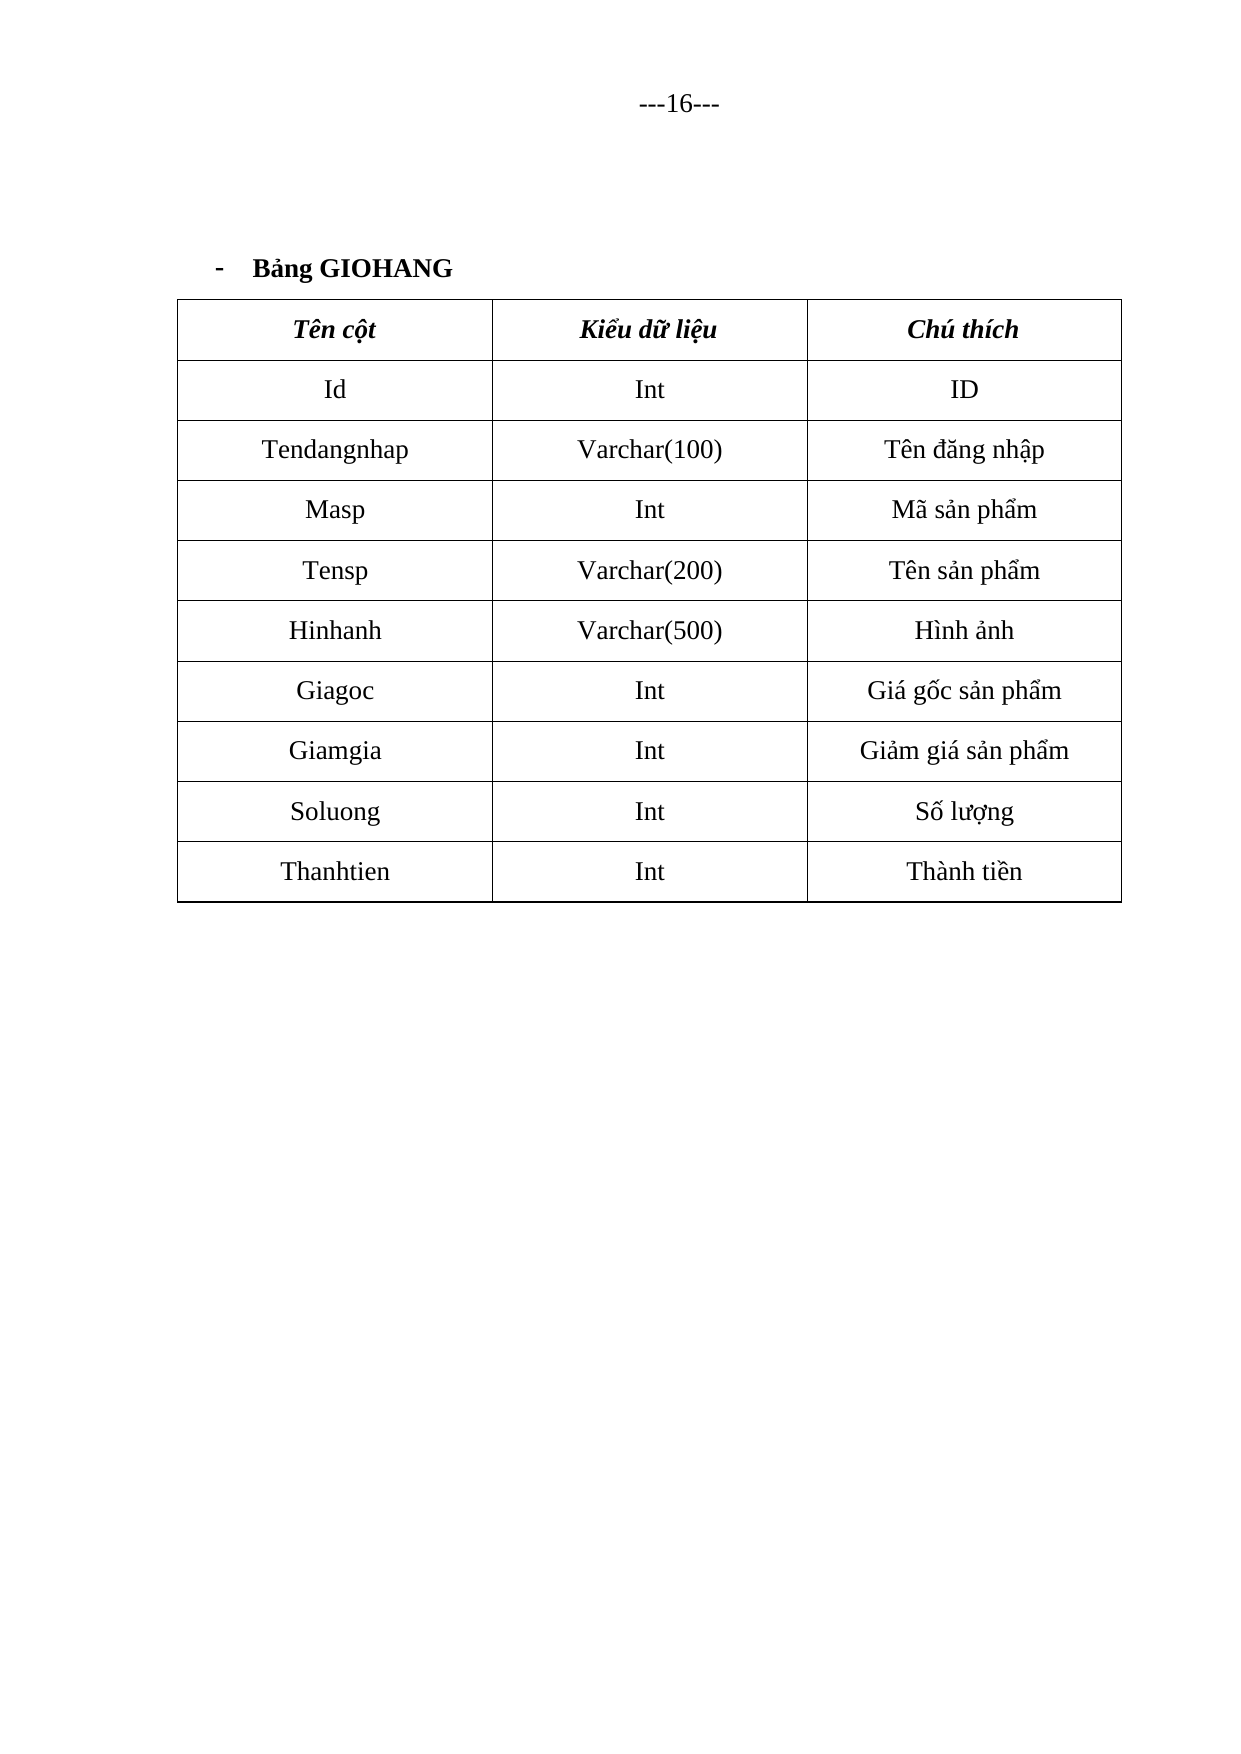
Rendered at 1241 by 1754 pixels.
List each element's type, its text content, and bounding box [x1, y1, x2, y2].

table_cell Tensp [178, 541, 492, 600]
table_cell Tên sản phẩm [808, 541, 1121, 600]
table_cell Hinhanh [178, 601, 492, 661]
table_cell Tendangnhap [178, 421, 492, 480]
subtitle Bảng GIOHANG [215, 252, 1122, 284]
table_cell Varchar(100) [493, 421, 807, 480]
table_header Tên cột [178, 300, 492, 359]
table_cell Giagoc [178, 662, 492, 721]
table_cell Tên đăng nhập [808, 421, 1121, 480]
table_cell Giảm giá sản phẩm [808, 722, 1121, 781]
table_cell Int [493, 782, 807, 841]
table_cell ID [808, 361, 1121, 420]
table_header Kiểu dữ liệu [493, 300, 807, 359]
table_header Chú thích [808, 300, 1121, 359]
table_cell Int [493, 842, 807, 901]
table_cell Masp [178, 481, 492, 540]
table_cell Hình ảnh [808, 601, 1121, 661]
table_cell Mã sản phẩm [808, 481, 1121, 540]
table_cell Varchar(200) [493, 541, 807, 600]
table_cell Thành tiền [808, 842, 1121, 901]
table_cell Int [493, 361, 807, 420]
table_cell Soluong [178, 782, 492, 841]
table_cell Số lượng [808, 782, 1121, 841]
table_cell Int [493, 722, 807, 781]
table_cell Int [493, 662, 807, 721]
table_cell Id [178, 361, 492, 420]
table_cell Varchar(500) [493, 601, 807, 661]
table_cell Thanhtien [178, 842, 492, 901]
table_cell Giamgia [178, 722, 492, 781]
table_cell Int [493, 481, 807, 540]
table_cell Giá gốc sản phẩm [808, 662, 1121, 721]
